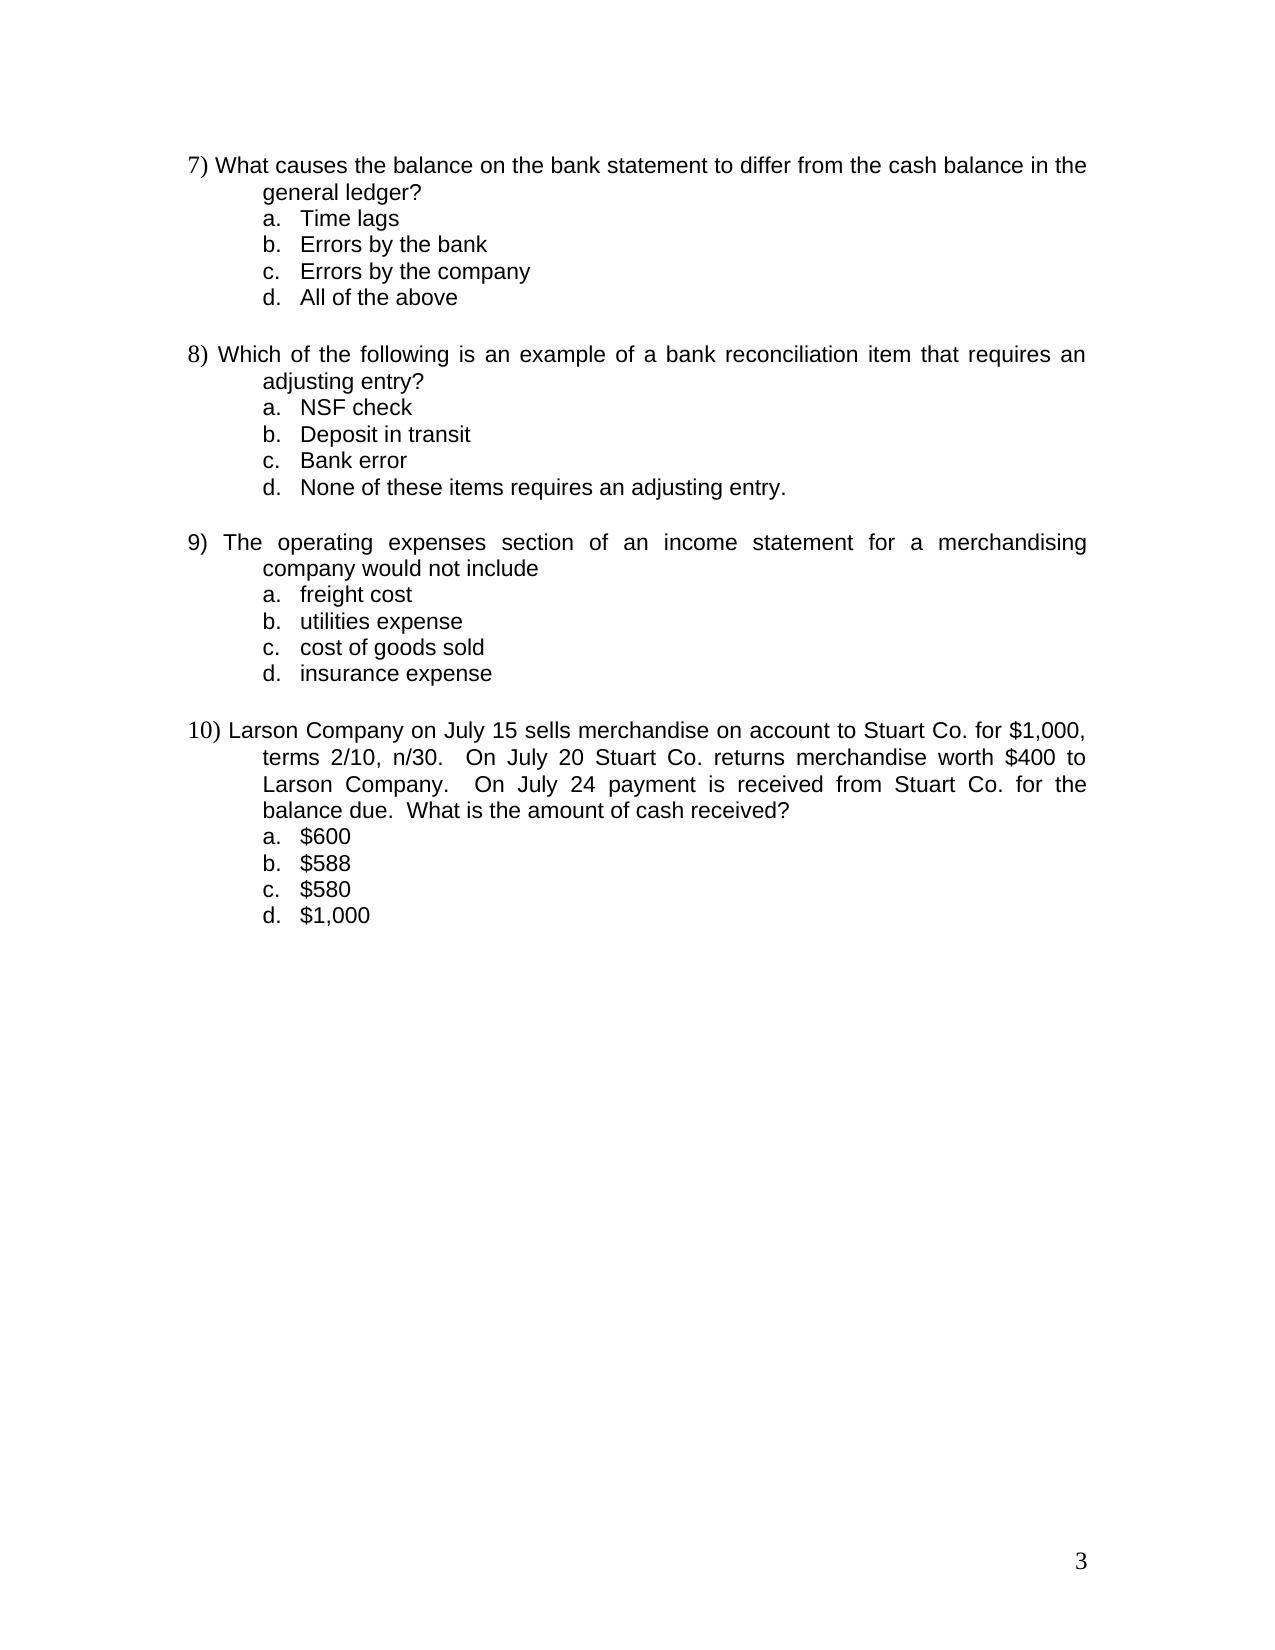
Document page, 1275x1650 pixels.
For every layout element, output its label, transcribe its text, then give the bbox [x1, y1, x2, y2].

list Deposit in transit [262, 421, 1087, 447]
list insurance expense [262, 660, 1087, 687]
list cost of goods sold [262, 634, 1087, 660]
list All of the above [262, 284, 1087, 311]
text 10) Larson Company on July 15 sells merchandise on account to Stuart Co. for $1,000, terms 2/10, n/30. On July 20 Stuart Co. returns merchandise worth $400 to Larson Company. On July 24 payment is received from Stuart Co. for the balance due. What is the amount of cash received? [187, 715, 1087, 823]
list Errors by the company [262, 258, 1087, 284]
list c. $580 [262, 876, 1087, 902]
text 7) What causes the balance on the bank statement to differ from the cash balance in the general ledger? [187, 150, 1087, 205]
text 8) Which of the following is an example of a bank reconciliation item that requires an adjusting entry? [187, 339, 1087, 394]
list Bank error [262, 447, 1087, 473]
list Errors by the bank [262, 231, 1087, 258]
list a. $600 [262, 823, 1087, 849]
list None of these items requires an adjusting entry. [262, 473, 1087, 500]
list Time lags [262, 205, 1087, 231]
list NSF check [262, 394, 1087, 421]
list d. $1,000 [262, 902, 1087, 929]
list utilities expense [262, 608, 1087, 634]
text 9) The operating expenses section of an income statement for a merchandising company would not include [187, 528, 1087, 581]
list b. $588 [262, 849, 1087, 876]
list freight cost [262, 581, 1087, 608]
